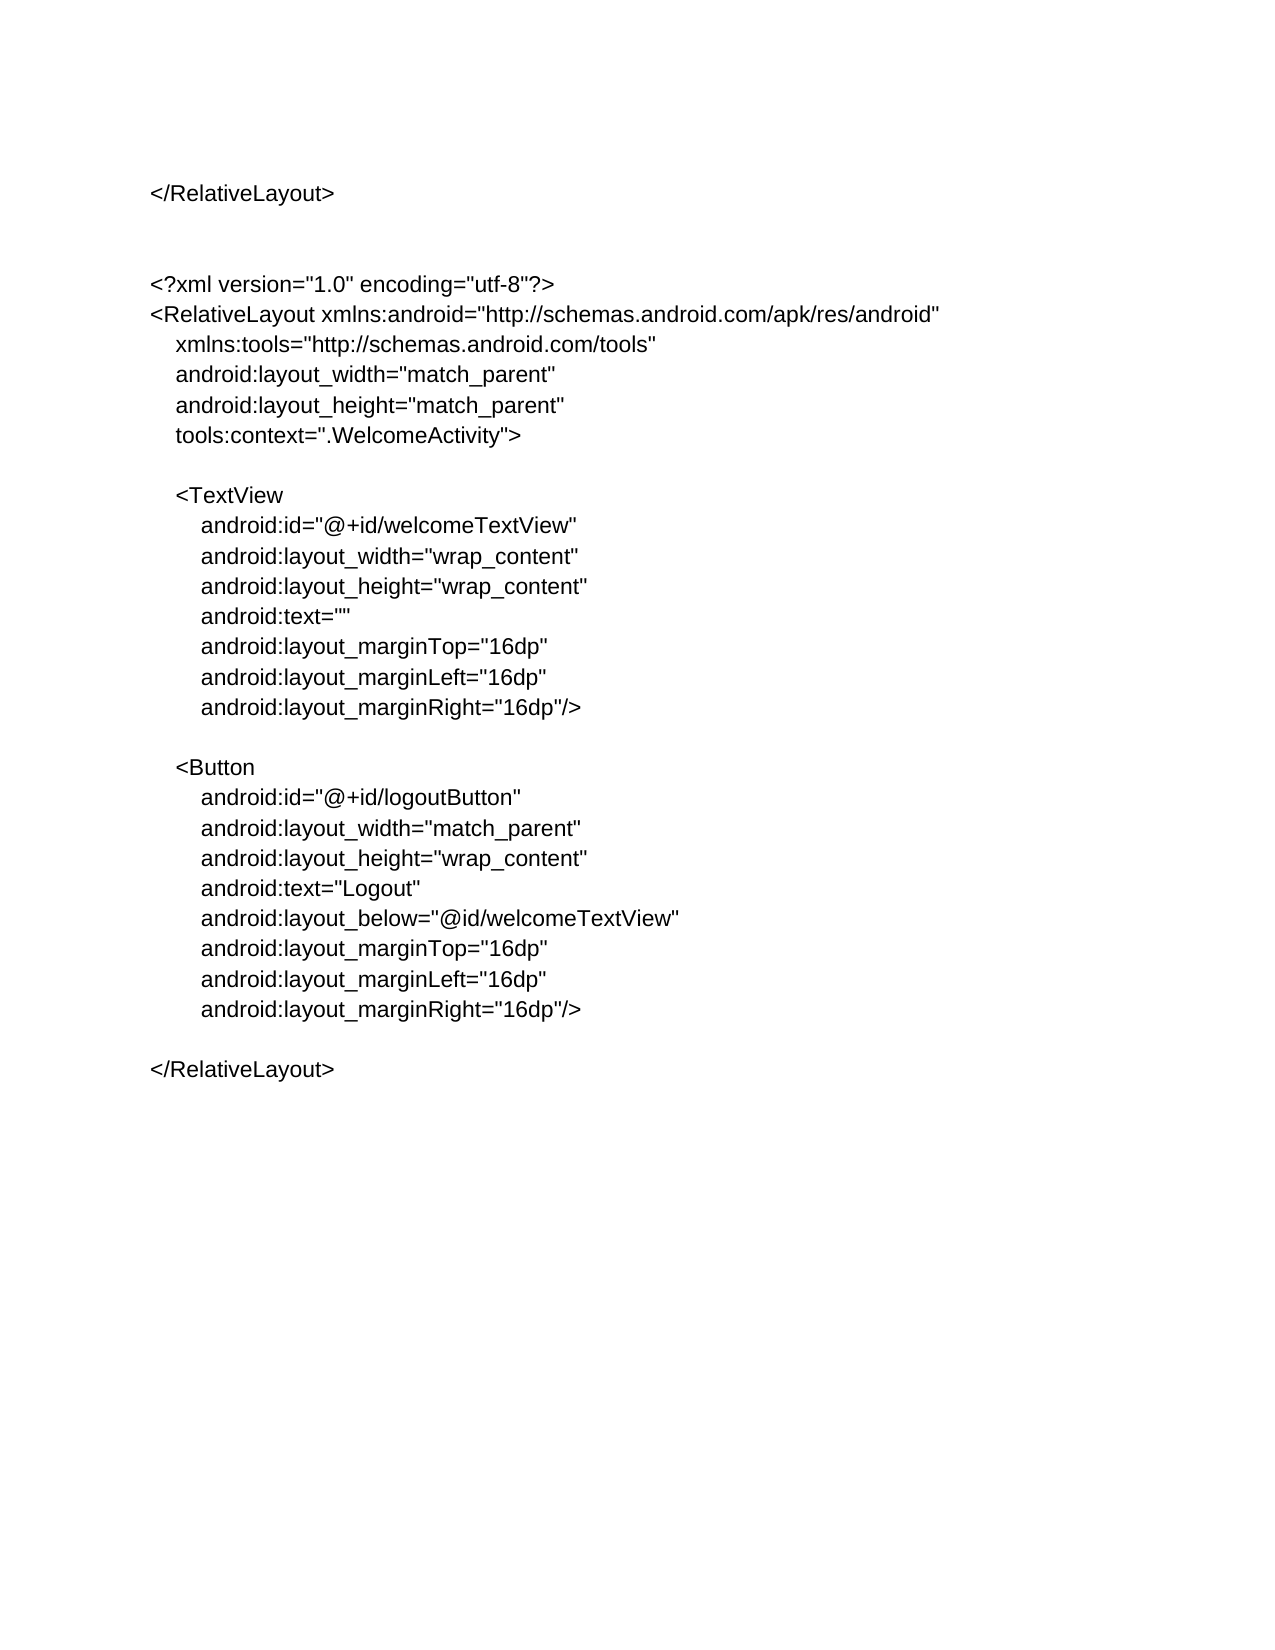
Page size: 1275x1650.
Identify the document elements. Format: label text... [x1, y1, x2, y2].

text <Button [150, 754, 1125, 781]
text android:layout_height="wrap_content" [150, 845, 1125, 871]
text android:layout_width="match_parent" [150, 814, 1125, 841]
text <TextView [150, 482, 1125, 509]
text android:layout_marginLeft="16dp" [150, 663, 1125, 690]
text tools:context=".WelcomeActivity"> [150, 422, 1125, 448]
text android:layout_marginLeft="16dp" [150, 966, 1125, 992]
text android:layout_below="@id/welcomeTextView" [150, 905, 1125, 932]
text android:layout_marginTop="16dp" [150, 633, 1125, 660]
text android:layout_width="wrap_content" [150, 543, 1125, 569]
text xmlns:tools="http://schemas.android.com/tools" [150, 331, 1125, 358]
text android:layout_marginRight="16dp"/> [150, 694, 1125, 720]
text android:layout_marginTop="16dp" [150, 935, 1125, 962]
text android:id="@+id/welcomeTextView" [150, 512, 1125, 539]
text </RelativeLayout> [150, 1056, 1125, 1083]
text android:layout_width="match_parent" [150, 361, 1125, 388]
text android:id="@+id/logoutButton" [150, 784, 1125, 811]
text android:layout_height="wrap_content" [150, 573, 1125, 599]
text </RelativeLayout> [150, 180, 1125, 207]
text android:text="" [150, 603, 1125, 629]
text <?xml version="1.0" encoding="utf-8"?> [150, 271, 1125, 297]
text android:text="Logout" [150, 875, 1125, 901]
text android:layout_height="match_parent" [150, 392, 1125, 418]
text <RelativeLayout xmlns:android="http://schemas.android.com/apk/res/android" [150, 301, 1125, 327]
text android:layout_marginRight="16dp"/> [150, 996, 1125, 1022]
